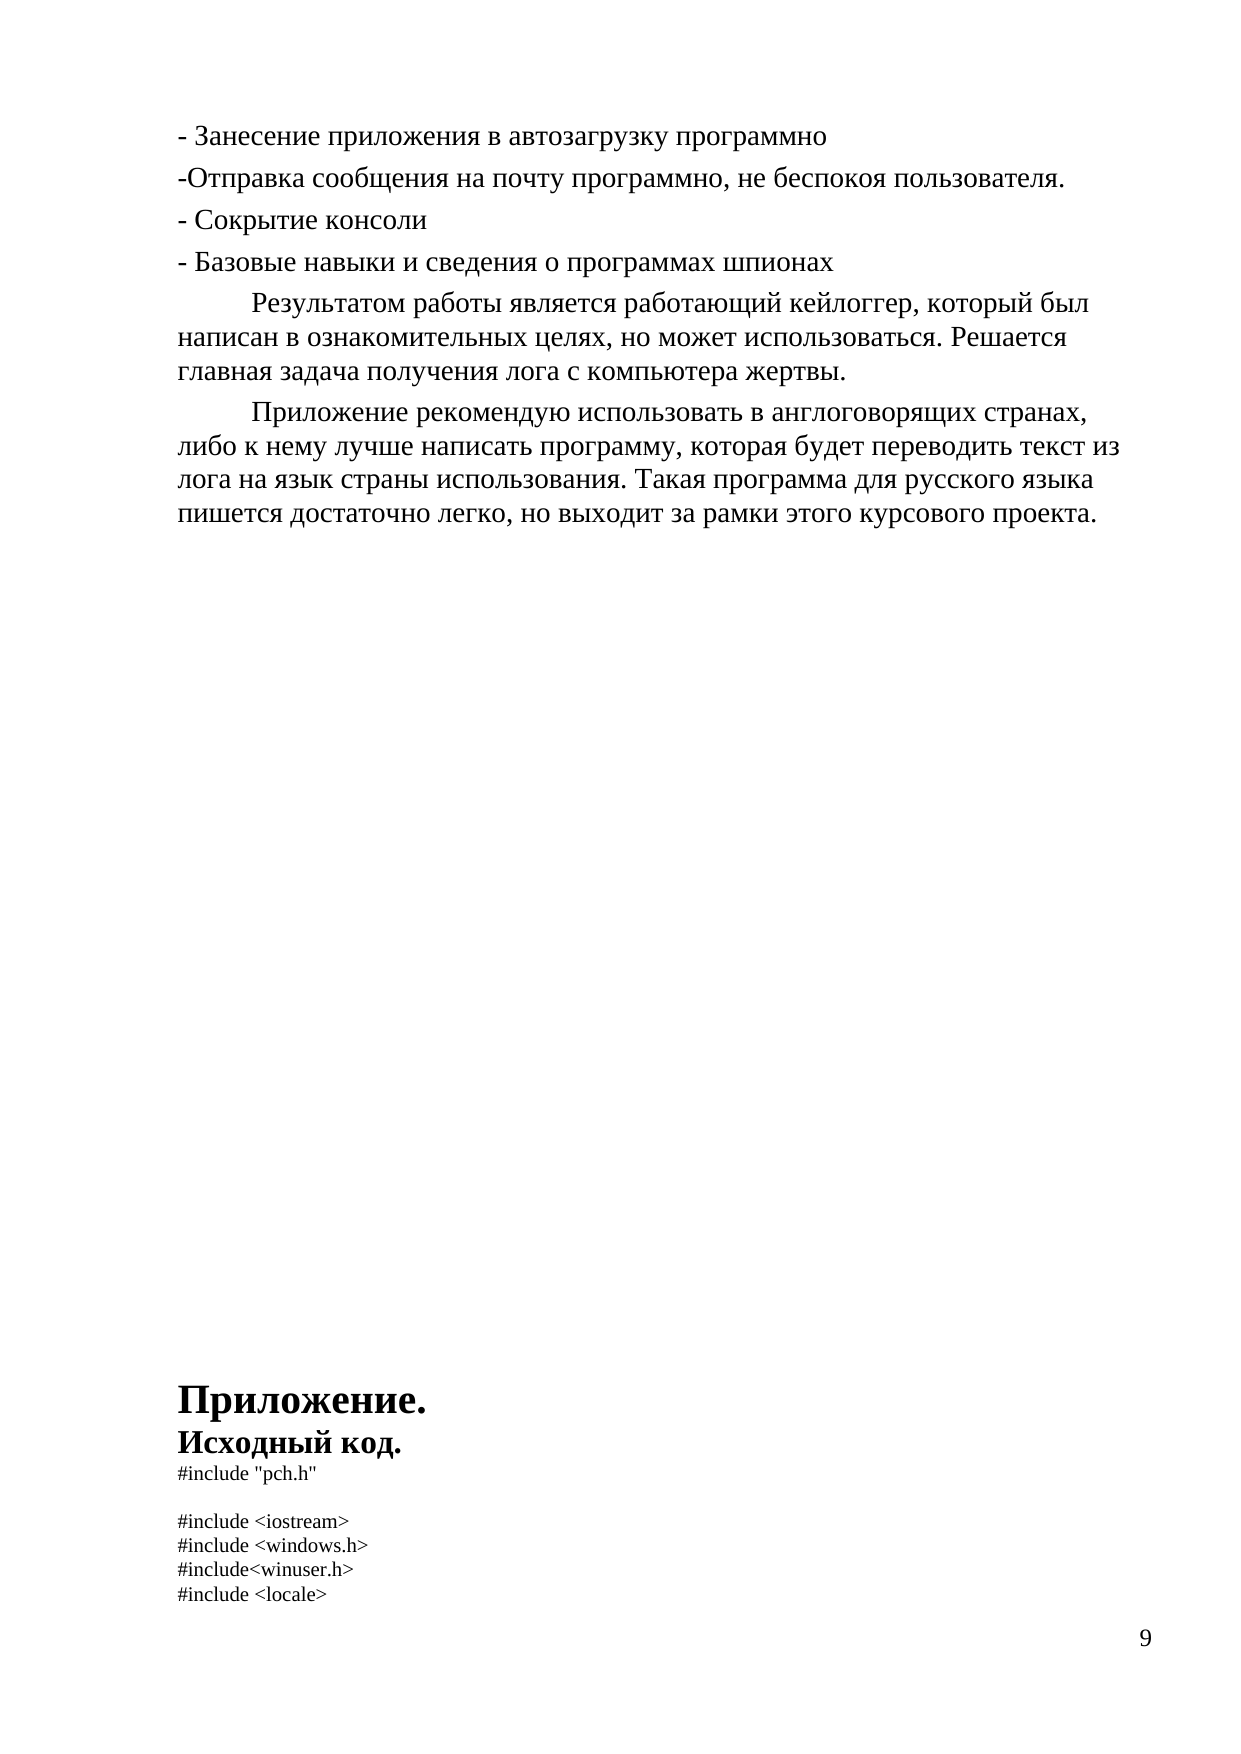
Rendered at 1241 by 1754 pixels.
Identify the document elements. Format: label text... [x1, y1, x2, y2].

text Результатом работы является работающий кейлоггер, который был написан в ознакомительных целях, но может использоваться. Решается главная задача получения лога с компьютера жертвы. [177, 286, 1152, 386]
text - Базовые навыки и сведения о программах шпионах [177, 244, 1152, 277]
text - Занесение приложения в автозагрузку программно [177, 118, 1152, 152]
text -Отправка сообщения на почту программно, не беспокоя пользователя. [177, 160, 1152, 193]
text - Сокрытие консоли [177, 202, 1152, 235]
text #include <iostream> [177, 1509, 1152, 1533]
text Приложение рекомендую использовать в англоговорящих странах, либо к нему лучше написать программу, которая будет переводить текст из лога на язык страны использования. Такая программа для русского языка пишется достаточно легко, но выходит за рамки этого курсового проекта. [177, 394, 1152, 529]
text Приложение. [177, 1375, 1152, 1423]
text #include <locale> [177, 1581, 1152, 1606]
text #include "pch.h" [177, 1461, 1152, 1485]
text #include<winuser.h> [177, 1557, 1152, 1581]
text Исходный код. [177, 1423, 1152, 1461]
text #include <windows.h> [177, 1533, 1152, 1557]
